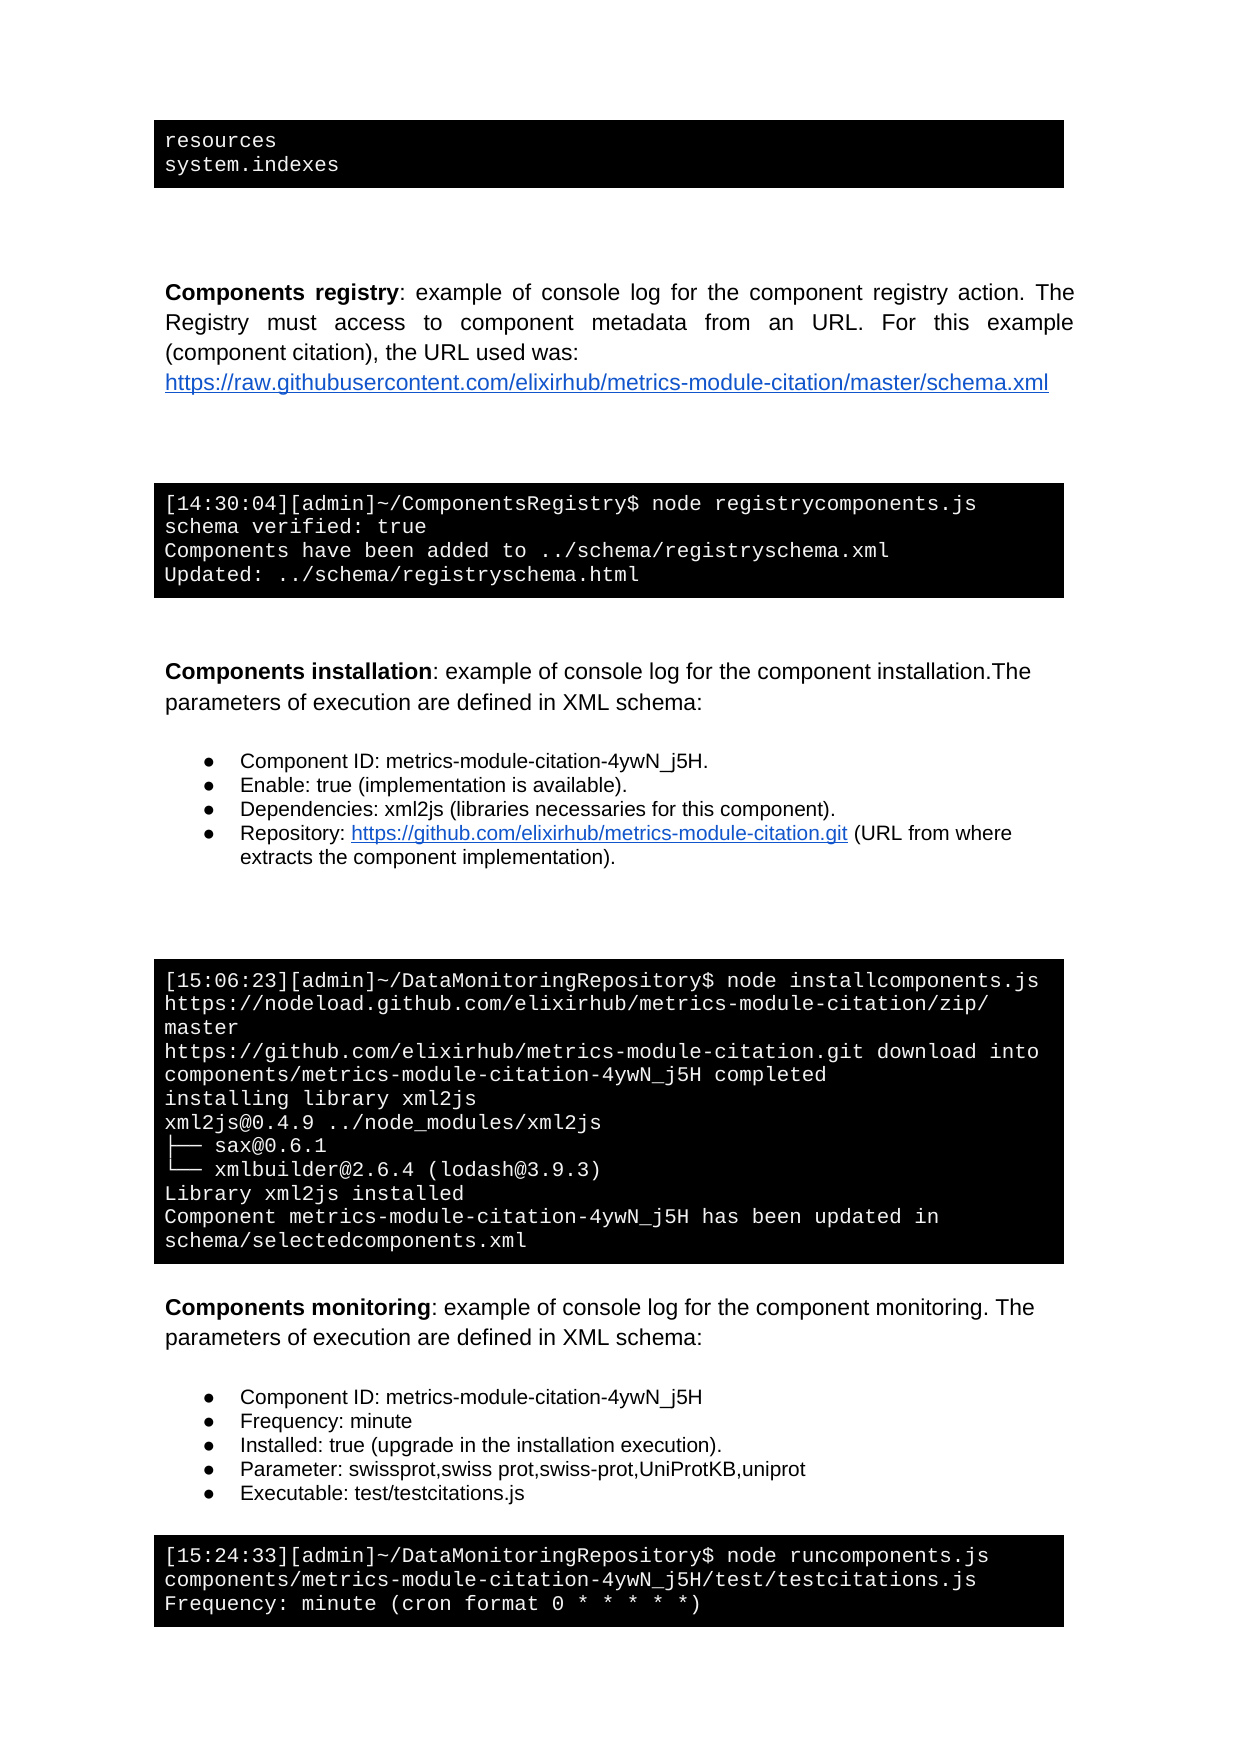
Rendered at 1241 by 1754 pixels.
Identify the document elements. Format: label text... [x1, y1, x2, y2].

list Frequency: minute [202, 1409, 1075, 1433]
list Component ID: metrics-module-citation-4ywN_j5H [202, 1385, 1075, 1409]
list Enable: true (implementation is available). [202, 773, 1075, 797]
table_header [15:06:23][admin]~/DataMonitoringRepository$ node installcomponents.js https://nodeload.github.com/elixirhub/metrics-module-citation/zip/master https://github.com/elixirhub/metrics-module-citation.git download into components/metrics-module-citation-4ywN_j5H completed installing library xml2js xml2js@0.4.9 ../node_modules/xml2js ├── sax@0.6.1 └── xmlbuilder@2.6.4 (lodash@3.9.3) Library xml2js installed Component metrics-module-citation-4ywN_j5H has been updated in schema/selectedcomponents.xml [154, 959, 1064, 1264]
list Dependencies: xml2js (libraries necessaries for this component). [202, 797, 1075, 821]
list Repository: https://github.com/elixirhub/metrics-module-citation.git (URL from where extracts the component implementation). [202, 821, 1075, 869]
list Component ID: metrics-module-citation-4ywN_j5H. [202, 749, 1075, 773]
text Components monitoring: example of console log for the component monitoring. The parameters of execution are defined in XML schema: [165, 1294, 1075, 1351]
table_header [154, 1535, 1064, 1627]
list Parameter: swissprot,swiss prot,swiss-prot,UniProtKB,uniprot [202, 1457, 1075, 1481]
list Installed: true (upgrade in the installation execution). [202, 1433, 1075, 1457]
list Executable: test/testcitations.js [202, 1481, 1075, 1504]
text Components installation: example of console log for the component installation.The parameters of execution are defined in XML schema: [165, 658, 1075, 715]
text Components registry: example of console log for the component registry action. The Registry must access to component metadata from an URL. For this example (component citation), the URL used was: [165, 279, 1075, 366]
table_header [14:30:04][admin]~/ComponentsRegistry$ node registrycomponents.js schema verified: true Components have been added to ../schema/registryschema.xml Updated: ../schema/registryschema.html [154, 483, 1064, 598]
text https://raw.githubusercontent.com/elixirhub/metrics-module-citation/master/schema.xml [165, 369, 1075, 396]
